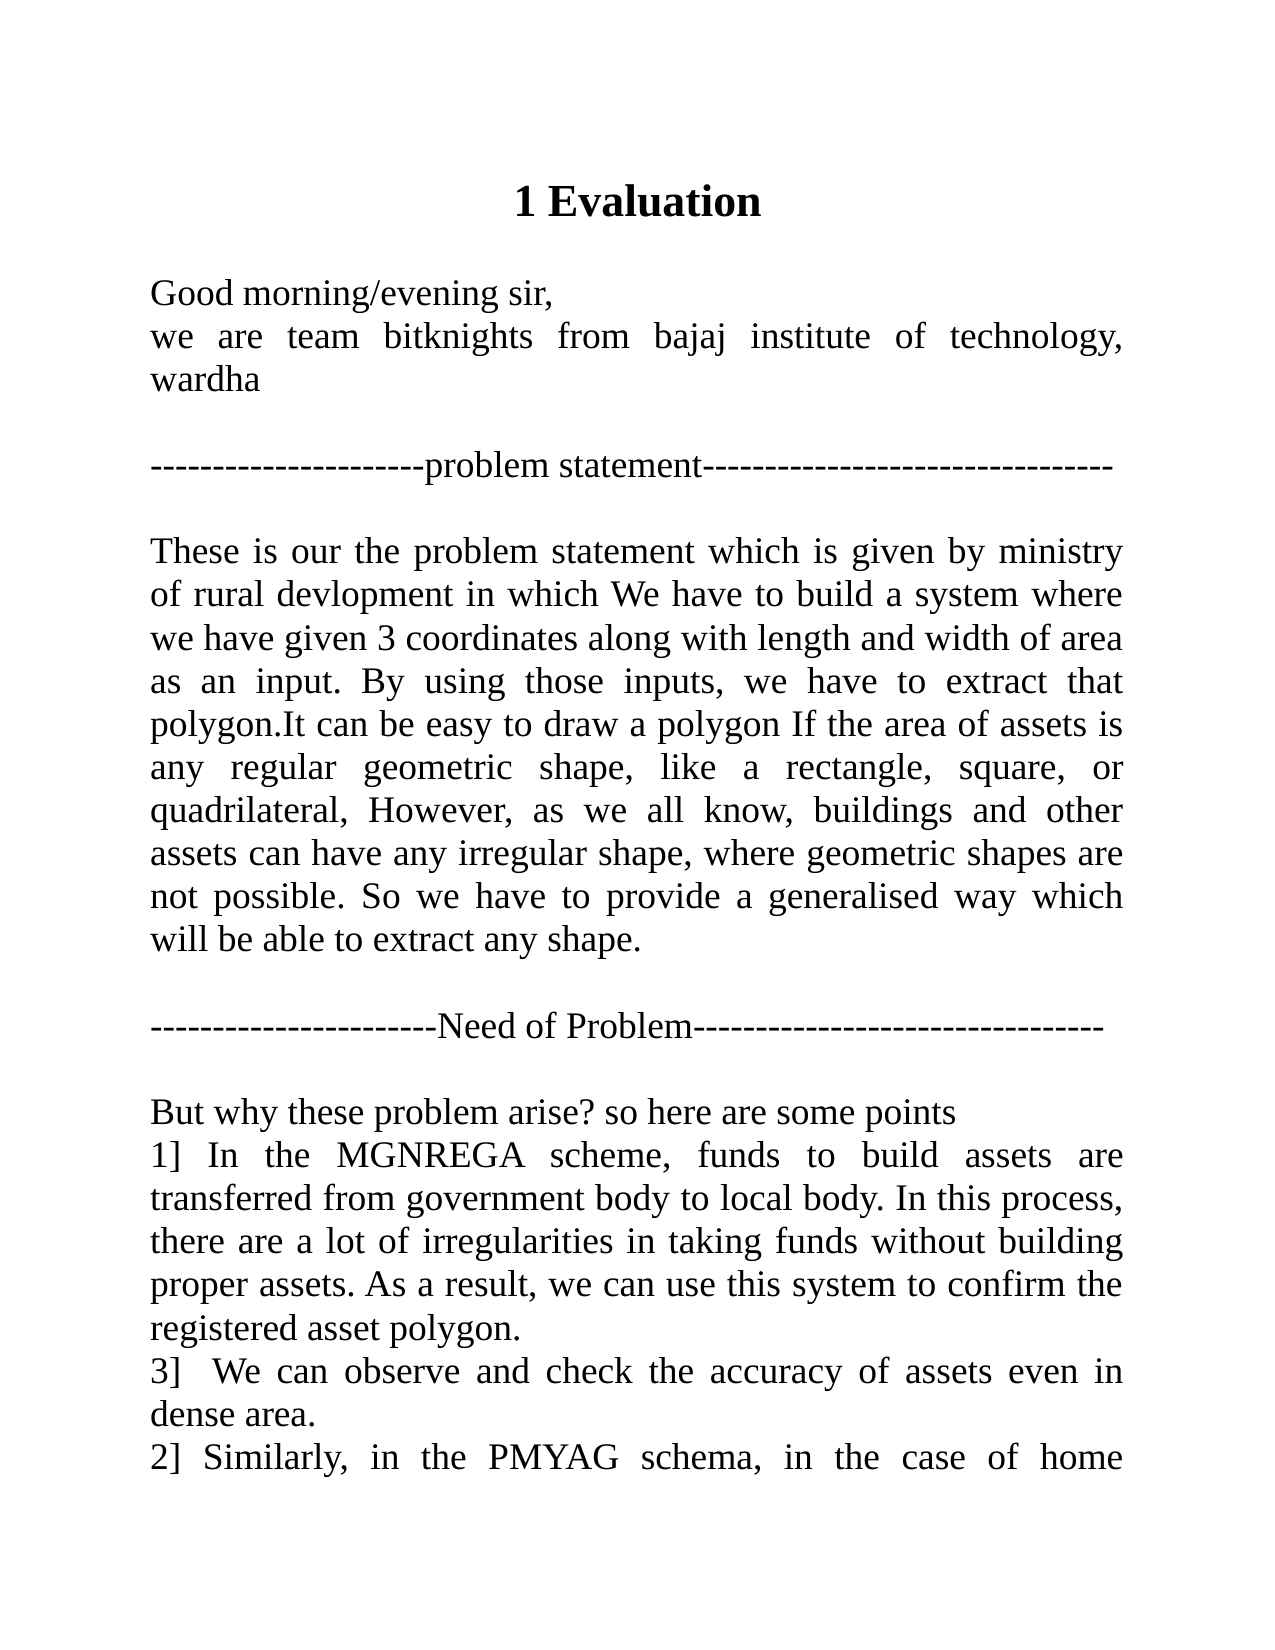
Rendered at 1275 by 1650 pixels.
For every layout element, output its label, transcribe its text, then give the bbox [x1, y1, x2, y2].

text -----------------------Need of Problem--------------------------------- [150, 1003, 1125, 1046]
text 1 Evaluation [150, 174, 1125, 227]
text These is our the problem statement which is given by ministry of rural devlopment in which We have to build a system where we have given 3 coordinates along with length and width of area as an input. By using those inputs, we have to extract that polygon.It can be easy to draw a polygon If the area of assets is any regular geometric shape, like a rectangle, square, or quadrilateral, However, as we all know, buildings and other assets can have any irregular shape, where geometric shapes are not possible. So we have to provide a generalised way which will be able to extract any shape. [150, 529, 1125, 960]
text But why these problem arise? so here are some points [150, 1089, 1125, 1132]
text 1] In the MGNREGA scheme, funds to build assets are transferred from government body to local body. In this process, there are a lot of irregularities in taking funds without building proper assets. As a result, we can use this system to confirm the registered asset polygon. [150, 1132, 1125, 1348]
text 3] We can observe and check the accuracy of assets even in dense area. [150, 1348, 1125, 1434]
text Good morning/evening sir, [150, 270, 1125, 313]
text ----------------------problem statement--------------------------------- [150, 442, 1125, 486]
text we are team bitknights from bajaj institute of technology, wardha [150, 313, 1125, 399]
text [150, 1434, 1125, 1477]
